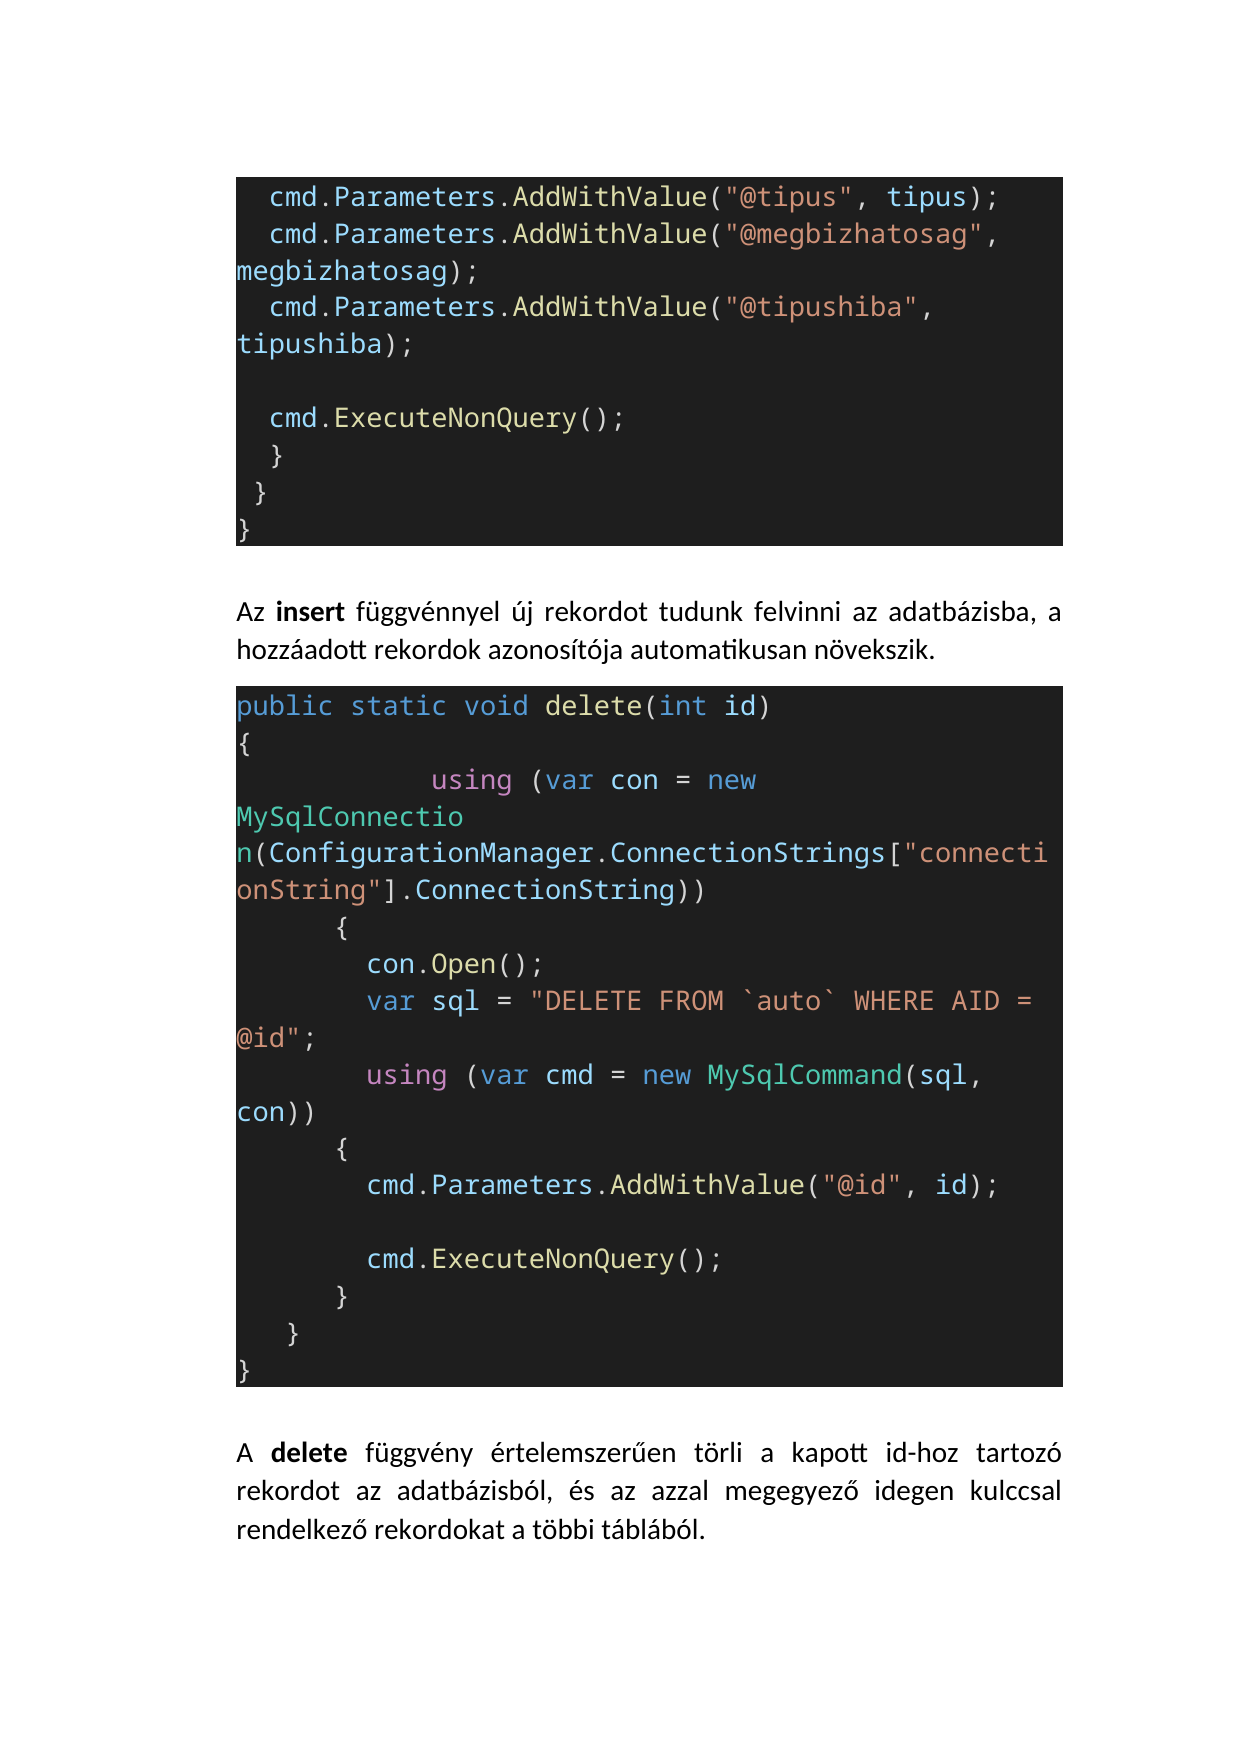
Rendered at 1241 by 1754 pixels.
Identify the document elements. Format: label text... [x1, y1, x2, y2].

text cmd.Parameters.AddWithValue("@id", id); [236, 1166, 1063, 1203]
text } [236, 1276, 1063, 1313]
text con.Open(); [236, 944, 1063, 981]
text { [236, 908, 1063, 944]
text using (var con = new MySqlConnection(ConfigurationManager.ConnectionStrings["connectionString"].ConnectionString)) [236, 760, 1063, 908]
text A delete függvény értelemszerűen törli a kapott id-hoz tartozó rekordot az adatbázisból, és az azzal megegyező idegen kulccsal rendelkező rekordokat a többi táblából. [236, 1434, 1063, 1546]
text } [236, 509, 1063, 546]
text var sql = "DELETE FROM `auto` WHERE AID = @id"; [236, 981, 1063, 1055]
text using (var cmd = new MySqlCommand(sql, con)) [236, 1055, 1063, 1129]
text } [236, 472, 1063, 509]
text } [236, 1350, 1063, 1387]
text Az insert függvénnyel új rekordot tudunk felvinni az adatbázisba, a hozzáadott rekordok azonosítója automatikusan növekszik. [236, 593, 1063, 667]
text cmd.ExecuteNonQuery(); [236, 398, 1063, 435]
text cmd.Parameters.AddWithValue("@tipus", tipus); [236, 177, 1063, 214]
text } [236, 435, 1063, 472]
text cmd.Parameters.AddWithValue("@tipushiba", tipushiba); [236, 288, 1063, 362]
text } [236, 1313, 1063, 1350]
text { [236, 1129, 1063, 1166]
text public static void delete(int id) [236, 686, 1063, 723]
text cmd.Parameters.AddWithValue("@megbizhatosag", megbizhatosag); [236, 214, 1063, 288]
text cmd.ExecuteNonQuery(); [236, 1239, 1063, 1276]
text { [236, 723, 1063, 760]
